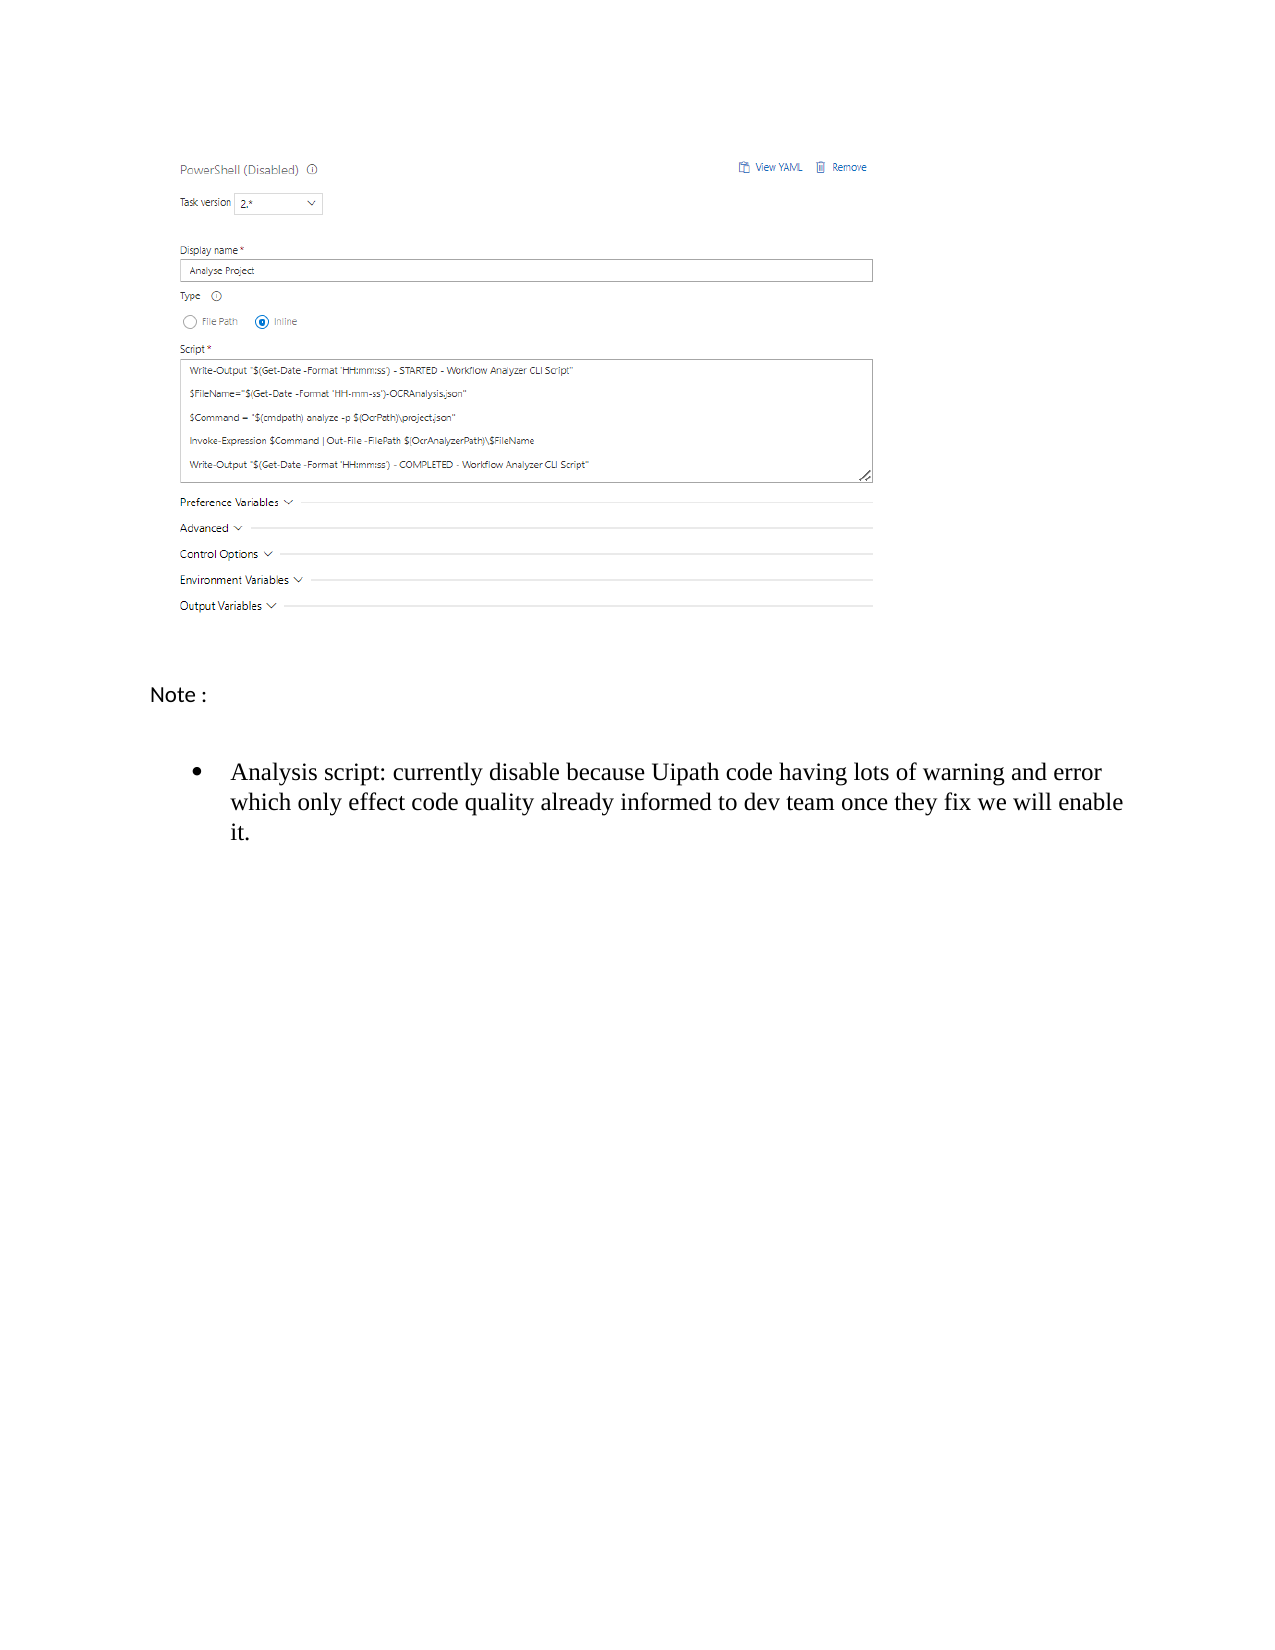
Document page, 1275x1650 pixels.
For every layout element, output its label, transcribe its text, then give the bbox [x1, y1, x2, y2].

text Note : [150, 680, 1125, 708]
list Analysis script: currently disable because Uipath code having lots of warning and error which only effect code quality already informed to dev team once they fix we will enable it. [193, 757, 1125, 846]
